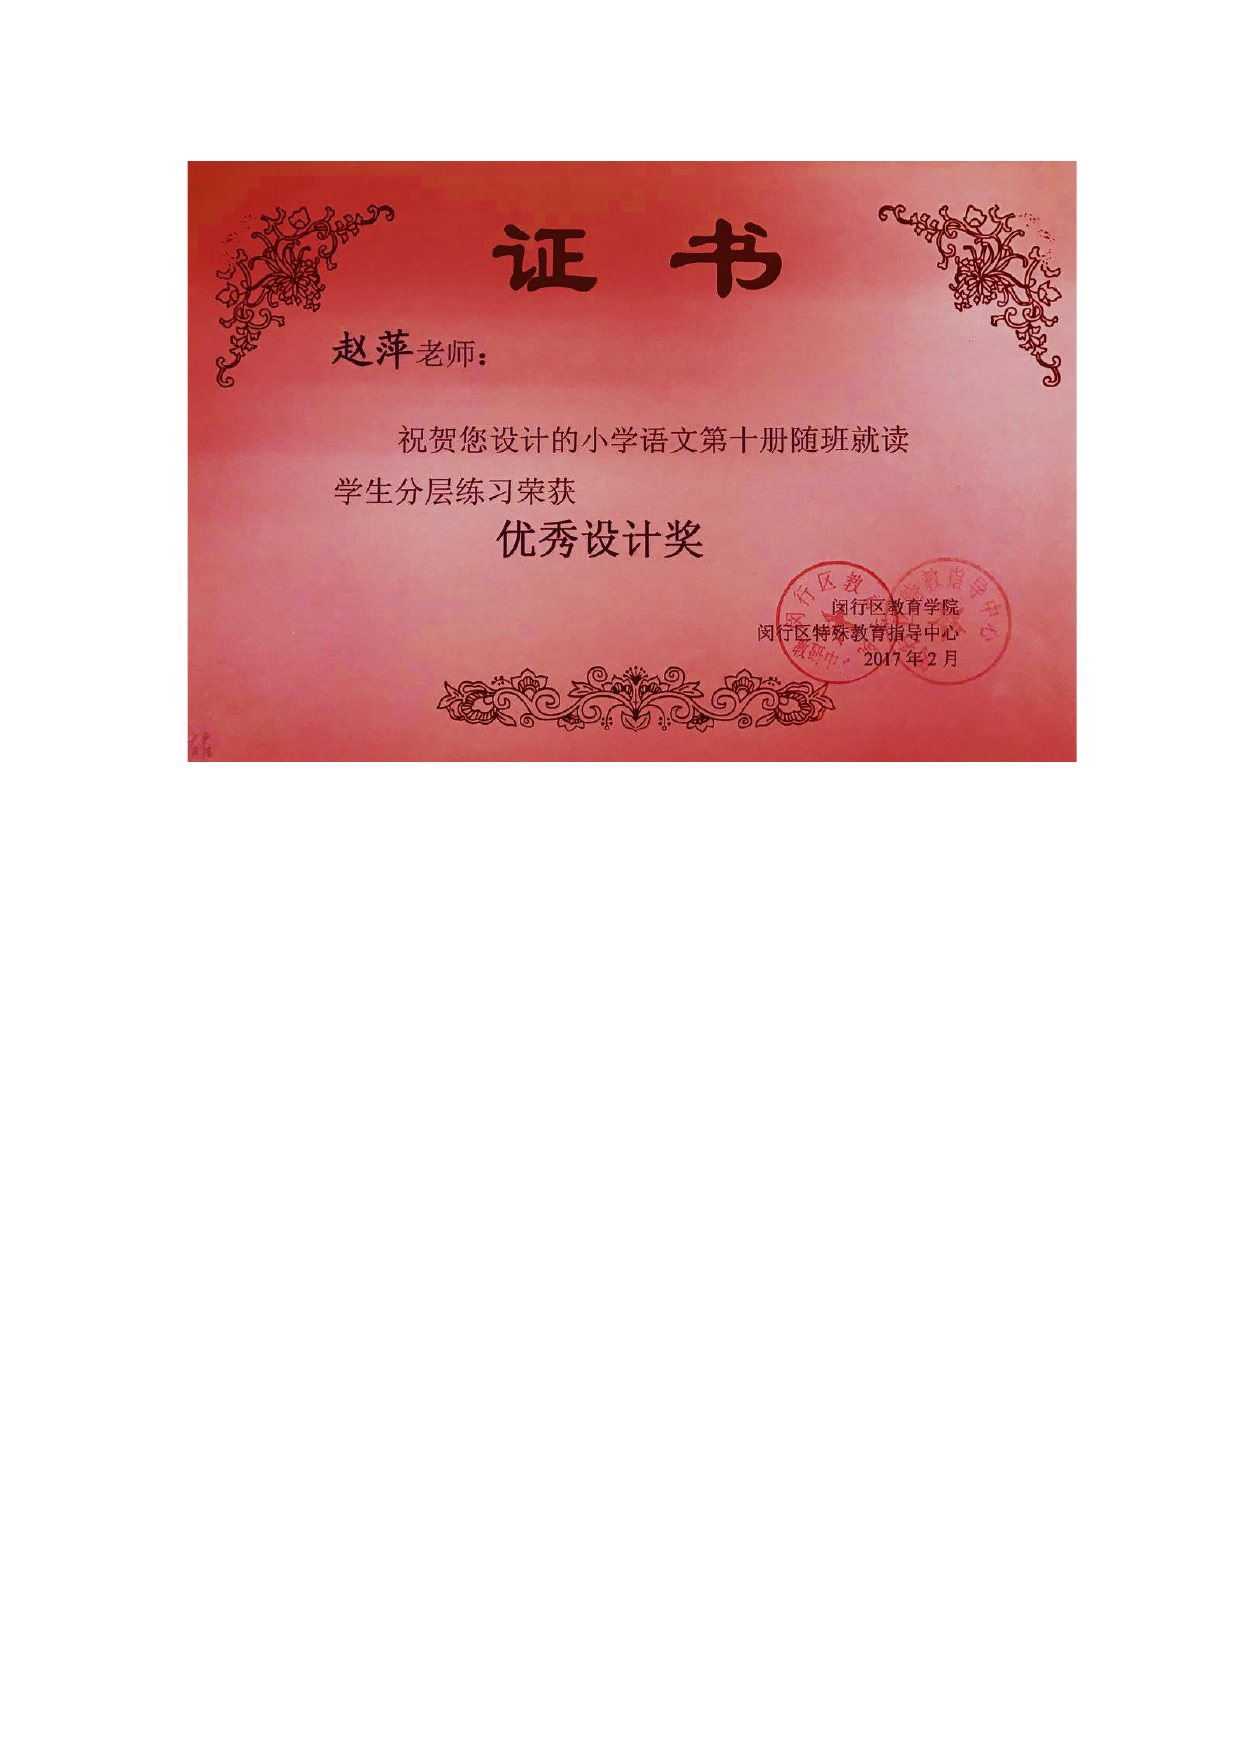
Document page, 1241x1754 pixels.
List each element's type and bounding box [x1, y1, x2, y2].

picture [187, 161, 1077, 762]
